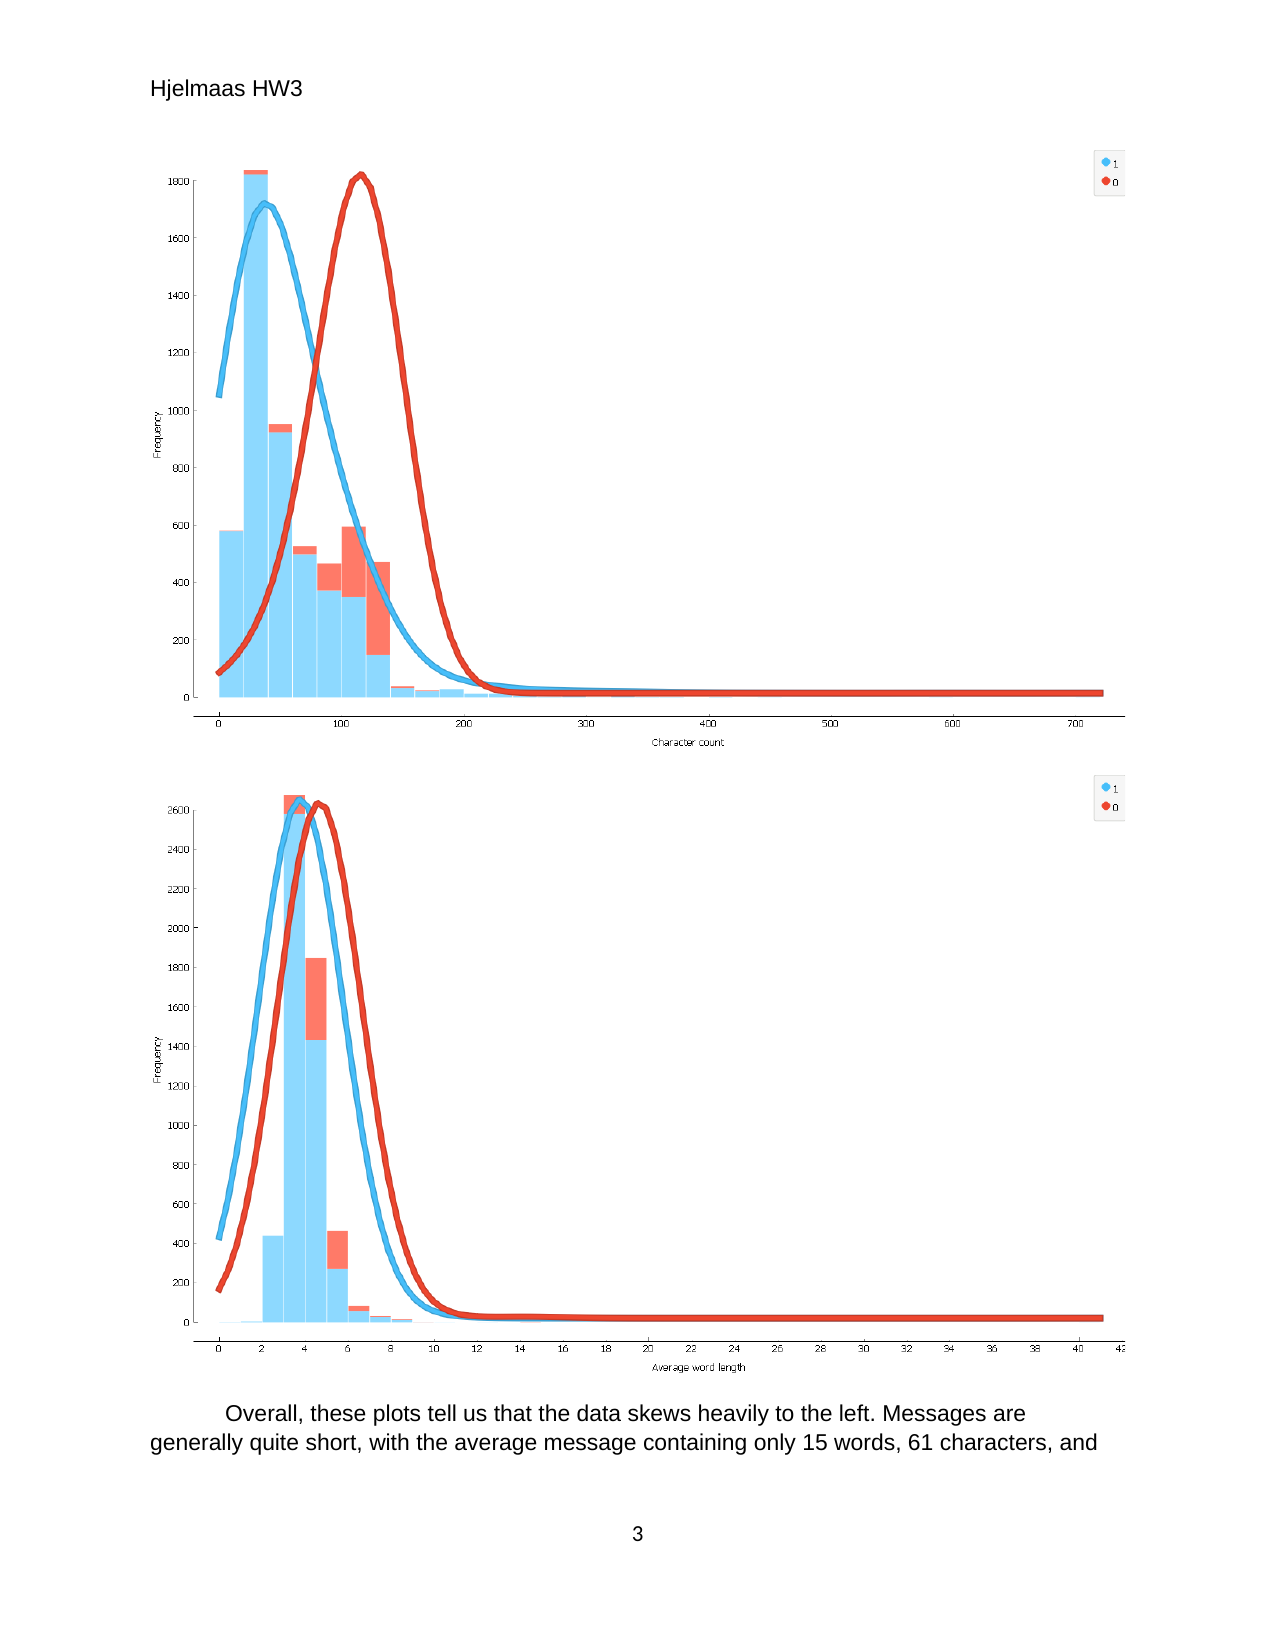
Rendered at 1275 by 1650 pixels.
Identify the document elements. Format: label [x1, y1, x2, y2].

text [150, 1400, 1125, 1455]
picture [150, 775, 1125, 1373]
picture [150, 150, 1125, 748]
